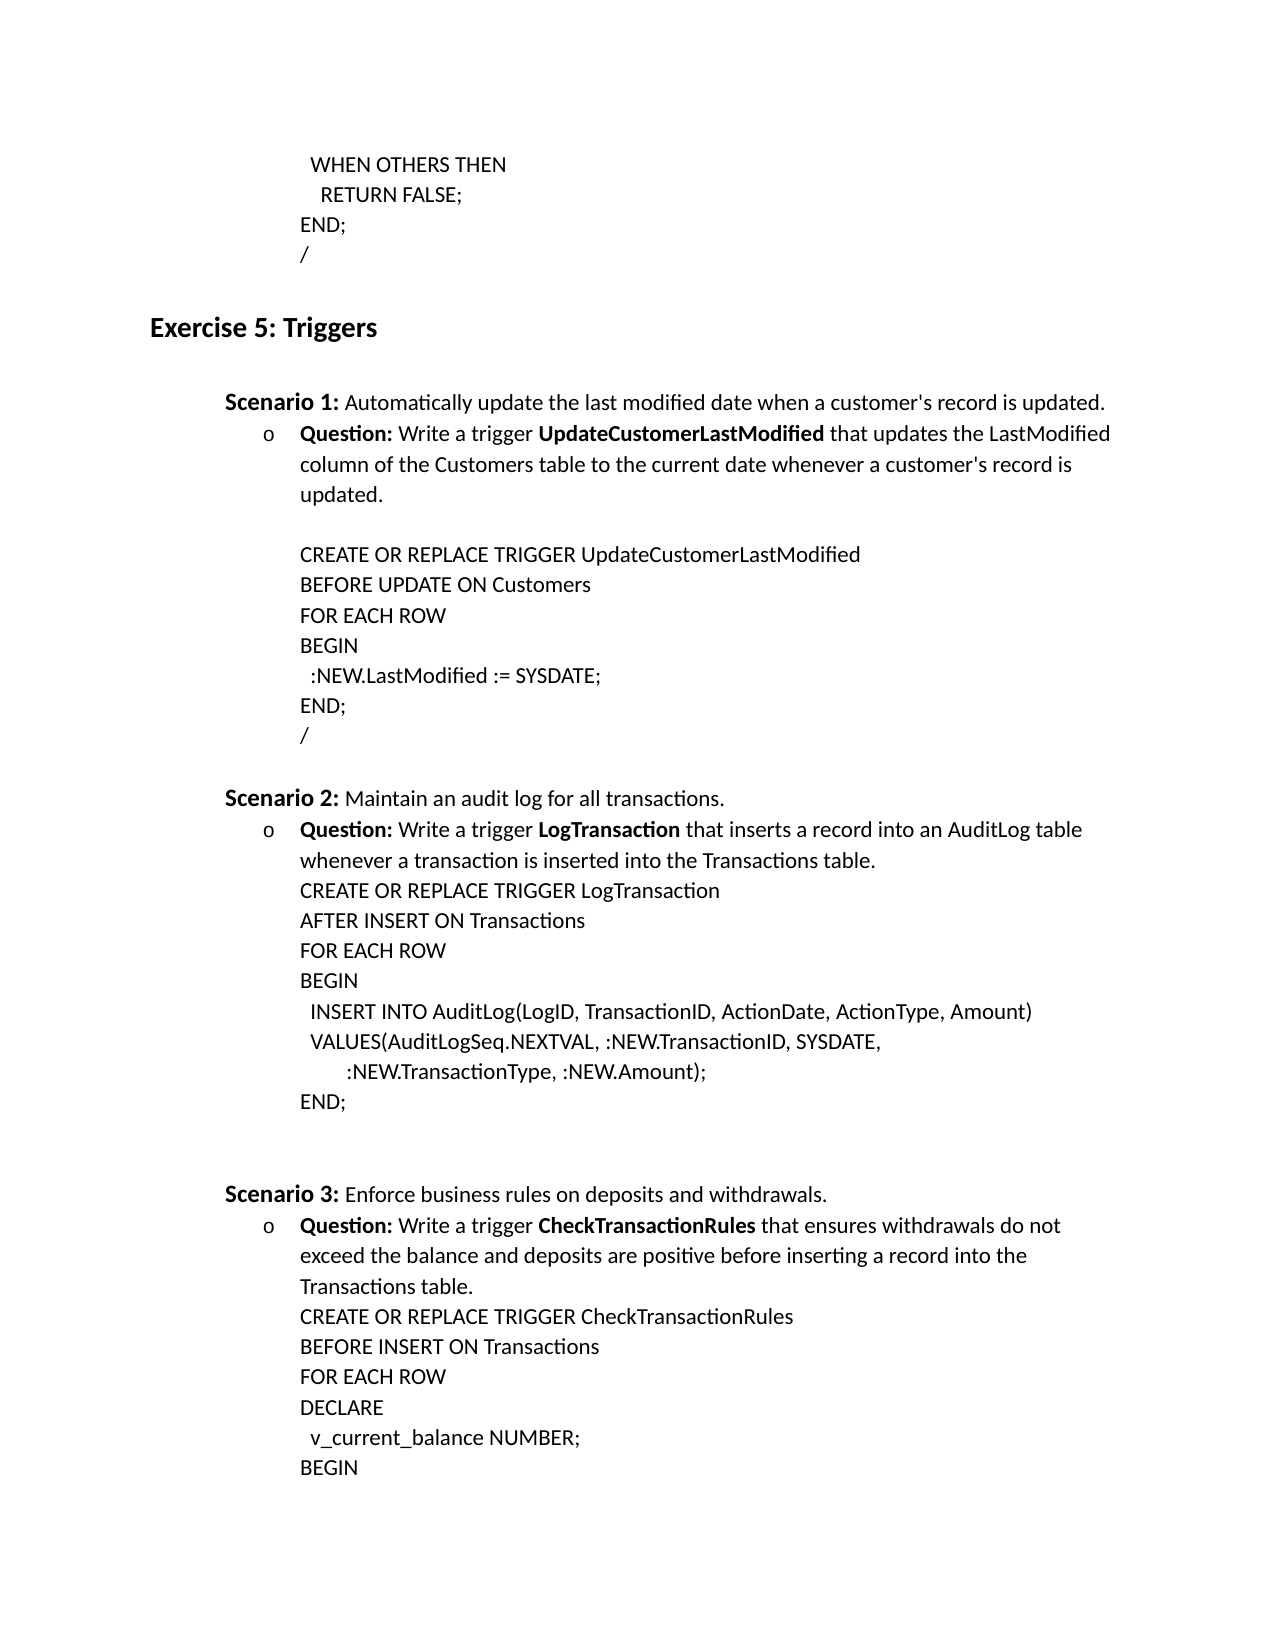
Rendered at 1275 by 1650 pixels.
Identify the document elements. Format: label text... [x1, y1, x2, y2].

list Question: Write a trigger CheckTransactionRules that ensures withdrawals do not exceed the balance and deposits are positive before inserting a record into the Transactions table. [262, 1211, 1125, 1300]
text END; [300, 210, 1125, 238]
text FOR EACH ROW [300, 1362, 1125, 1391]
text WHEN OTHERS THEN [300, 150, 1125, 178]
text END; [300, 691, 1125, 719]
text :NEW.LastModified := SYSDATE; [300, 661, 1125, 689]
text FOR EACH ROW [300, 936, 1125, 964]
text AFTER INSERT ON Transactions [300, 906, 1125, 934]
text v_current_balance NUMBER; [300, 1423, 1125, 1451]
text / [300, 722, 1125, 750]
text Scenario 3: Enforce business rules on deposits and withdrawals. [225, 1178, 1125, 1208]
text BEFORE INSERT ON Transactions [300, 1332, 1125, 1360]
text CREATE OR REPLACE TRIGGER UpdateCustomerLastModified [300, 540, 1125, 568]
text RETURN FALSE; [300, 180, 1125, 208]
text DECLARE [300, 1393, 1125, 1421]
list Question: Write a trigger UpdateCustomerLastModified that updates the LastModified column of the Customers table to the current date whenever a customer's record is updated. [262, 419, 1125, 508]
text CREATE OR REPLACE TRIGGER CheckTransactionRules [300, 1302, 1125, 1330]
text BEFORE UPDATE ON Customers [300, 571, 1125, 599]
text BEGIN [300, 631, 1125, 659]
text BEGIN [300, 967, 1125, 994]
text BEGIN [300, 1453, 1125, 1481]
text INSERT INTO AuditLog(LogID, TransactionID, ActionDate, ActionType, Amount) [300, 997, 1125, 1025]
text FOR EACH ROW [300, 601, 1125, 629]
text CREATE OR REPLACE TRIGGER LogTransaction [300, 876, 1125, 904]
text Exercise 5: Triggers [150, 309, 1125, 345]
text / [300, 241, 1125, 269]
text Scenario 2: Maintain an audit log for all transactions. [225, 782, 1125, 813]
text Scenario 1: Automatically update the last modified date when a customer's record is updated. [225, 386, 1125, 417]
list Question: Write a trigger LogTransaction that inserts a record into an AuditLog table whenever a transaction is inserted into the Transactions table. [262, 815, 1125, 874]
text :NEW.TransactionType, :NEW.Amount); [300, 1057, 1125, 1085]
text VALUES(AuditLogSeq.NEXTVAL, :NEW.TransactionID, SYSDATE, [300, 1027, 1125, 1055]
text END; [300, 1087, 1125, 1115]
